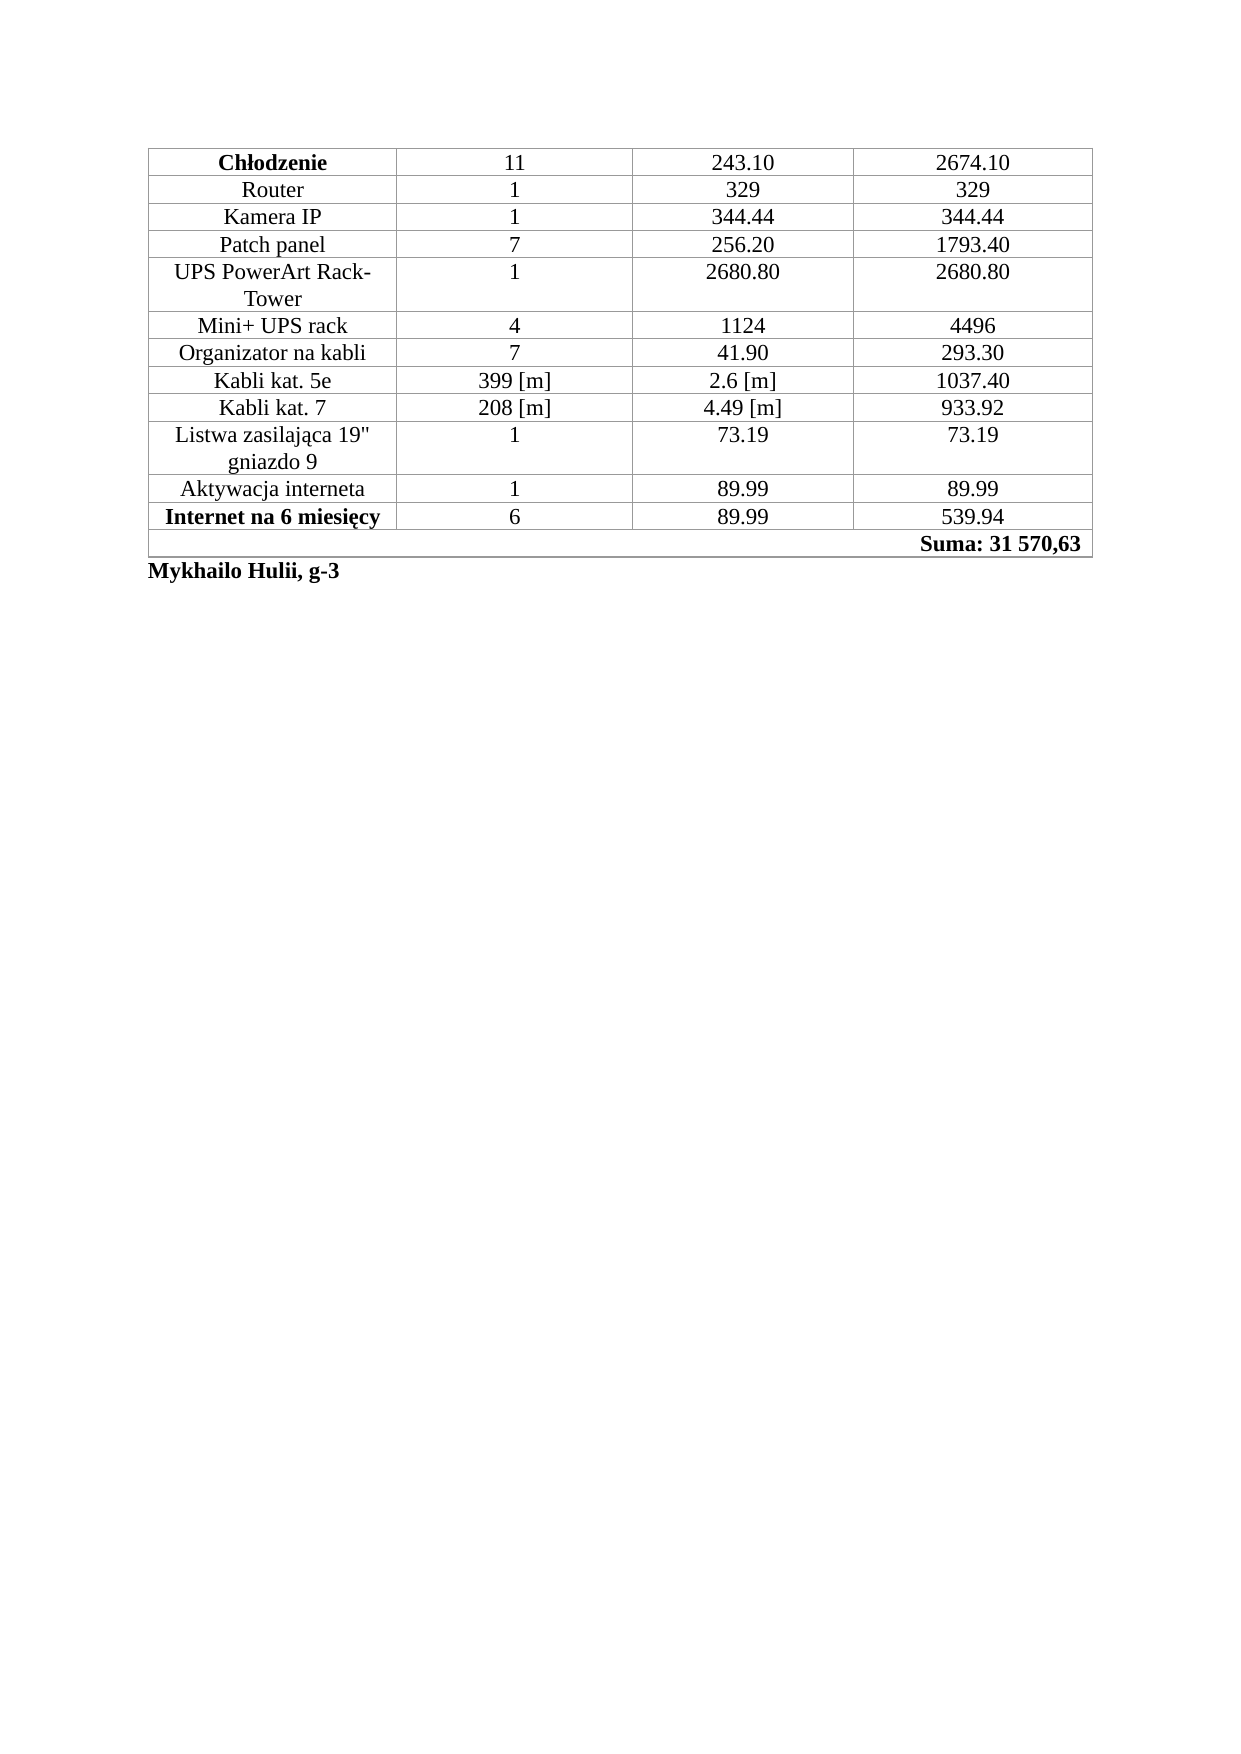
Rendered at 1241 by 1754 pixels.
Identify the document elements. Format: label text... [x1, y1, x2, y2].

table_cell 539.94 [854, 503, 1092, 529]
table_cell 243.10 [633, 149, 853, 175]
table_cell UPS PowerArt Rack-Tower [149, 258, 396, 311]
table_cell 256.20 [633, 231, 853, 257]
table_cell 399 [m] [397, 367, 632, 393]
table_cell 89.99 [633, 503, 853, 529]
table_cell Listwa zasilająca 19" gniazdo 9 [149, 422, 396, 474]
table_cell Mini+ UPS rack [149, 312, 396, 338]
table_cell Internet na 6 miesięcy [149, 503, 396, 529]
table_cell 1 [397, 422, 632, 474]
table_cell 293.30 [854, 339, 1092, 366]
table_cell 41.90 [633, 339, 853, 366]
table_cell 933.92 [854, 394, 1092, 421]
table_cell 89.99 [633, 475, 853, 502]
table_cell 329 [633, 176, 853, 202]
table_cell 4.49 [m] [633, 394, 853, 421]
table_cell 4 [397, 312, 632, 338]
table_cell 7 [397, 231, 632, 257]
table_cell Kamera IP [149, 204, 396, 230]
table_cell 2680.80 [854, 258, 1092, 311]
table_cell Suma: 31 570,63 [149, 530, 1092, 556]
table_cell 6 [397, 503, 632, 529]
table_cell Chłodzenie [149, 149, 396, 175]
table_cell 7 [397, 339, 632, 366]
table_cell 1793.40 [854, 231, 1092, 257]
table_cell 2674.10 [854, 149, 1092, 175]
table_cell 2680.80 [633, 258, 853, 311]
table_cell 89.99 [854, 475, 1092, 502]
table_cell 11 [397, 149, 632, 175]
table_cell Router [149, 176, 396, 202]
table_cell Kabli kat. 5e [149, 367, 396, 393]
table_cell Organizator na kabli [149, 339, 396, 366]
table_cell 1 [397, 204, 632, 230]
table_cell 1 [397, 176, 632, 202]
table_cell 1 [397, 258, 632, 311]
table_cell 73.19 [633, 422, 853, 474]
table_cell 73.19 [854, 422, 1092, 474]
table_cell Aktywacja interneta [149, 475, 396, 502]
table_cell 2.6 [m] [633, 367, 853, 393]
text Mykhailo Hulii, g-3 [148, 558, 1093, 584]
table_cell 1 [397, 475, 632, 502]
table_cell 4496 [854, 312, 1092, 338]
table_cell Kabli kat. 7 [149, 394, 396, 421]
table_cell Patch panel [149, 231, 396, 257]
table_cell 1037.40 [854, 367, 1092, 393]
table_cell 344.44 [854, 204, 1092, 230]
table_cell 344.44 [633, 204, 853, 230]
table_cell 1124 [633, 312, 853, 338]
table_cell 208 [m] [397, 394, 632, 421]
table_cell 329 [854, 176, 1092, 202]
